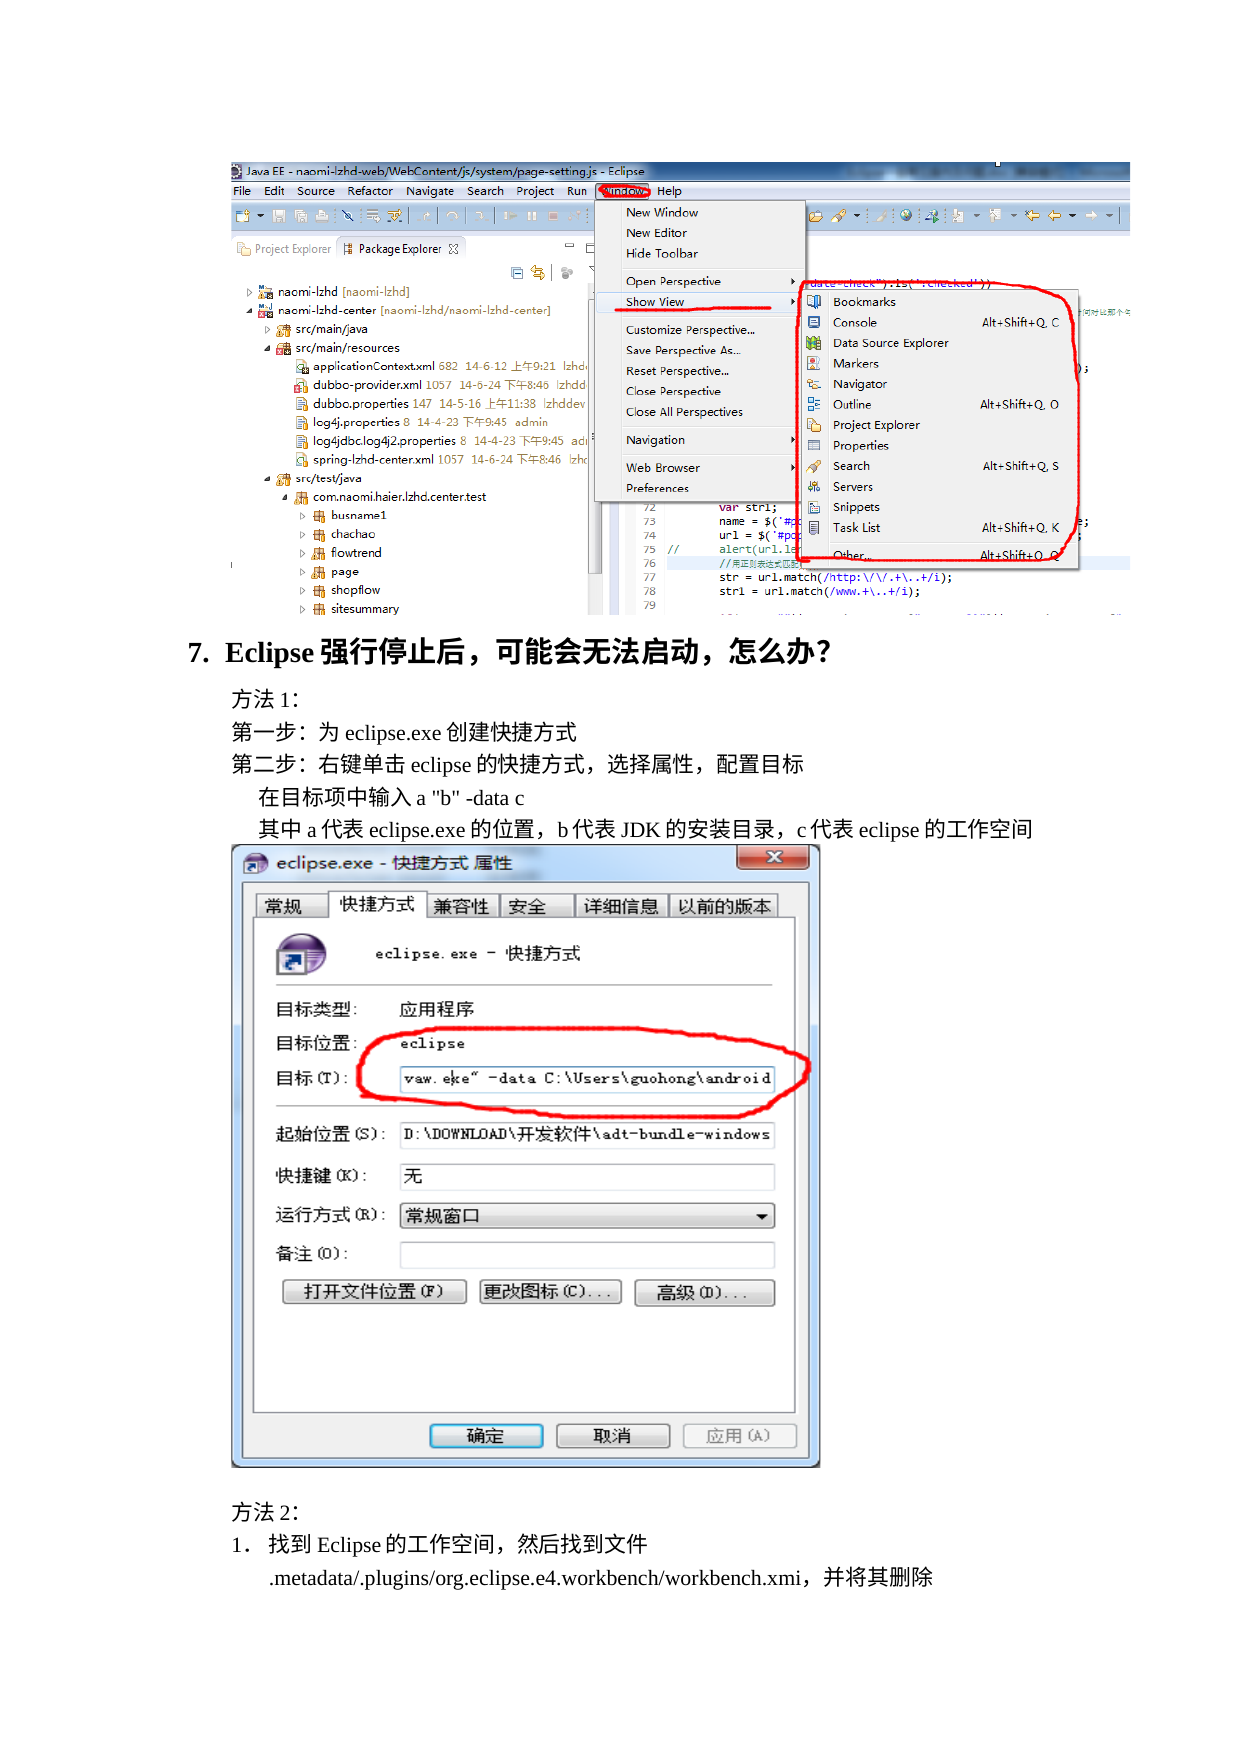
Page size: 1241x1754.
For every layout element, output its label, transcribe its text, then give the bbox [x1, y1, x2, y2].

list Eclipse强行停止后，可能会无法启动，怎么办？ [187, 617, 1053, 682]
picture [231, 844, 821, 1468]
picture [231, 162, 1130, 615]
text 方法2： [187, 1494, 1053, 1527]
text 其中a代表eclipse.exe的位置，b代表JDK的安装目录，c代表eclipse的工作空间 [187, 812, 1053, 844]
text .metadata/.plugins/org.eclipse.e4.workbench/workbench.xmi，并将其删除 [269, 1559, 1053, 1592]
text 第一步：为eclipse.exe创建快捷方式 [187, 714, 1053, 747]
text 方法1： [187, 682, 1053, 714]
list 找到Eclipse的工作空间，然后找到文件 [231, 1527, 1053, 1559]
text 在目标项中输入a "b" -data c [187, 779, 1053, 812]
text 第二步：右键单击eclipse的快捷方式，选择属性，配置目标 [187, 747, 1053, 779]
